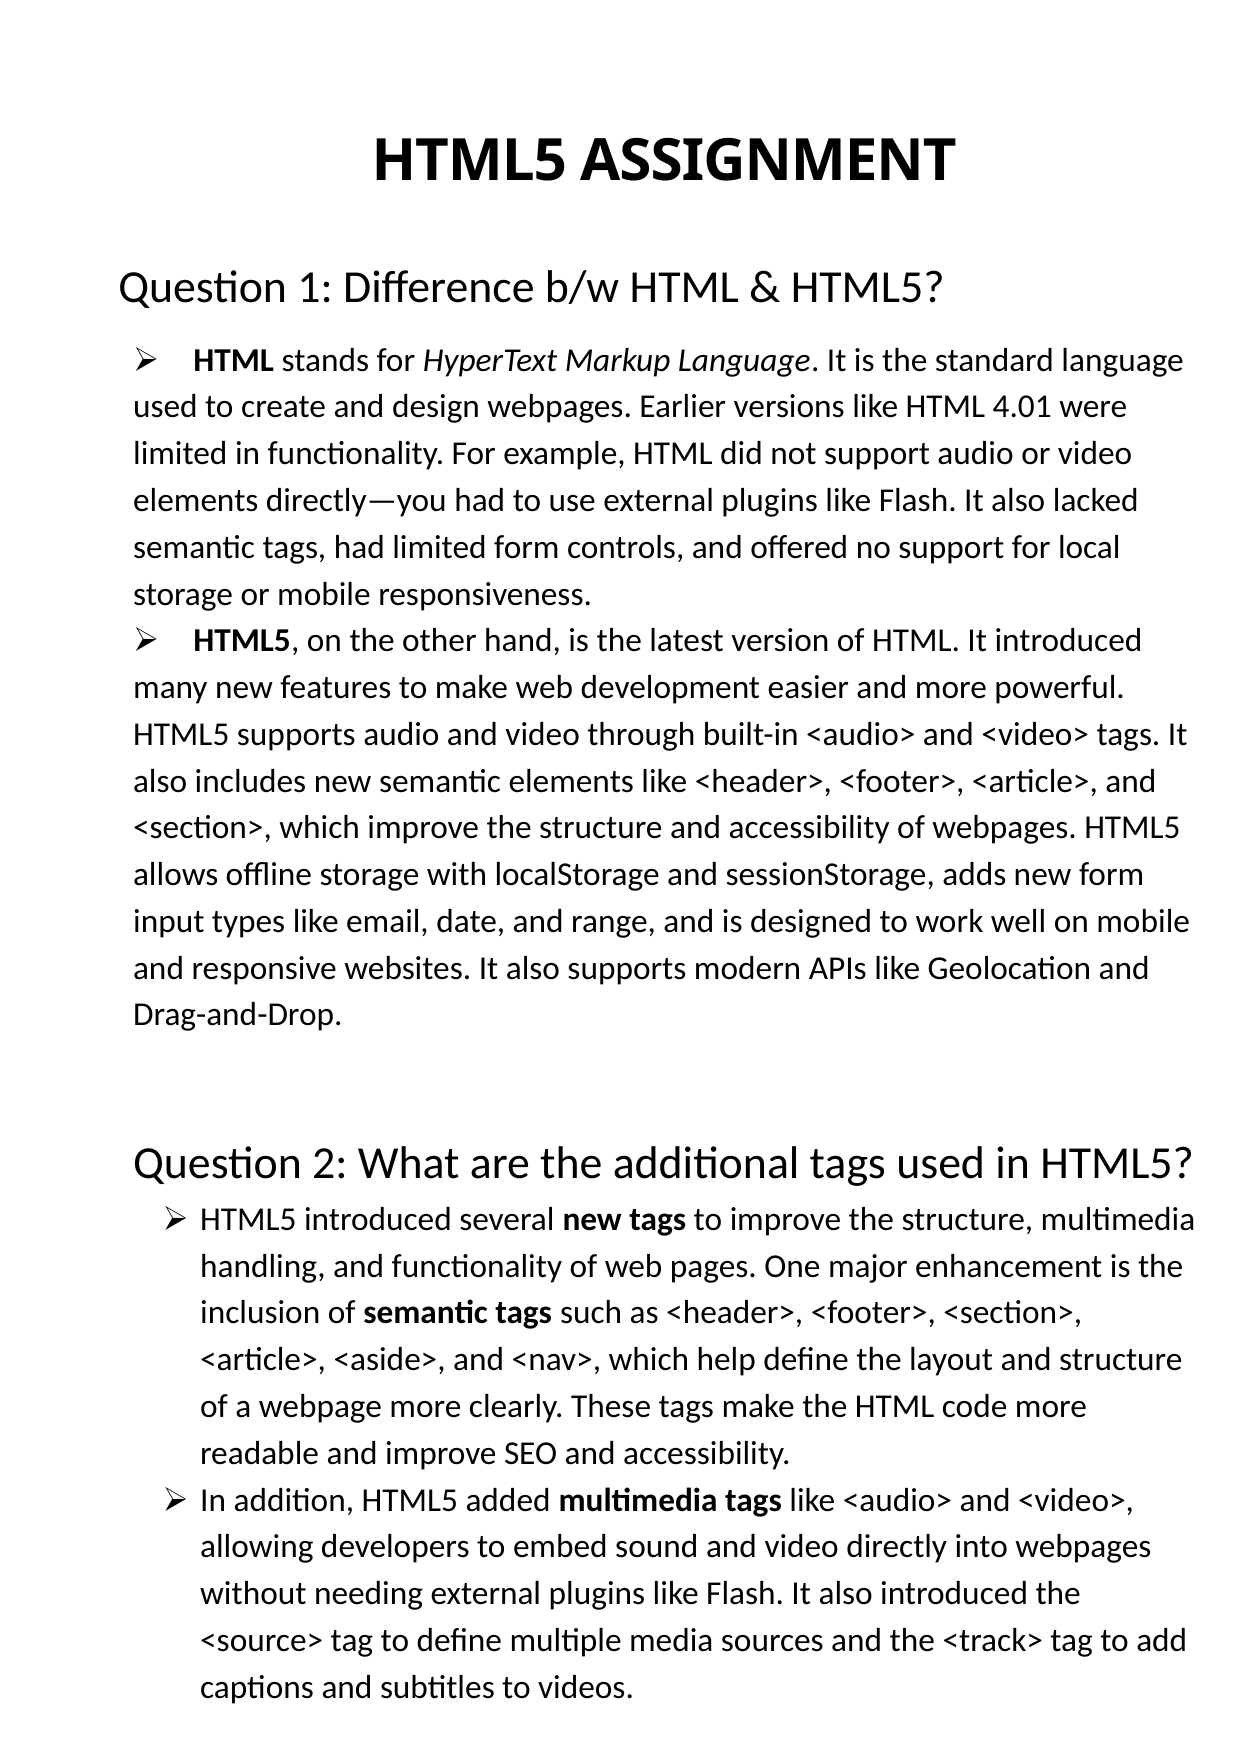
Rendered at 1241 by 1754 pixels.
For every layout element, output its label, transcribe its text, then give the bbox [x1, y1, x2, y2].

list In addition, HTML5 added multimedia tags like <audio> and <video>, allowing developers to embed sound and video directly into webpages without needing external plugins like Flash. It also introduced the <source> tag to define multiple media sources and the <track> tag to add captions and subtitles to videos. [162, 1479, 1211, 1706]
title HTML5 ASSIGNMENT [118, 118, 1211, 198]
list HTML5 introduced several new tags to improve the structure, multimedia handling, and functionality of web pages. One major enhancement is the inclusion of semantic tags such as <header>, <footer>, <section>, <article>, <aside>, and <nav>, which help define the layout and structure of a webpage more clearly. These tags make the HTML code more readable and improve SEO and accessibility. [162, 1198, 1211, 1473]
list Question 2: What are the additional tags used in HTML5? [133, 1134, 1211, 1190]
list HTML stands for HyperText Markup Language. It is the standard language used to create and design webpages. Earlier versions like HTML 4.01 were limited in functionality. For example, HTML did not support audio or video elements directly—you had to use external plugins like Flash. It also lacked semantic tags, had limited form controls, and offered no support for local storage or mobile responsiveness. [133, 339, 1211, 613]
list HTML5, on the other hand, is the latest version of HTML. It introduced many new features to make web development easier and more powerful. HTML5 supports audio and video through built-in <audio> and <video> tags. It also includes new semantic elements like <header>, <footer>, <article>, and <section>, which improve the structure and accessibility of webpages. HTML5 allows offline storage with localStorage and sessionStorage, adds new form input types like email, date, and range, and is designed to work well on mobile and responsive websites. It also supports modern APIs like Geolocation and Drag-and-Drop. [133, 619, 1211, 1034]
text Question 1: Difference b/w HTML & HTML5? [118, 258, 1211, 314]
